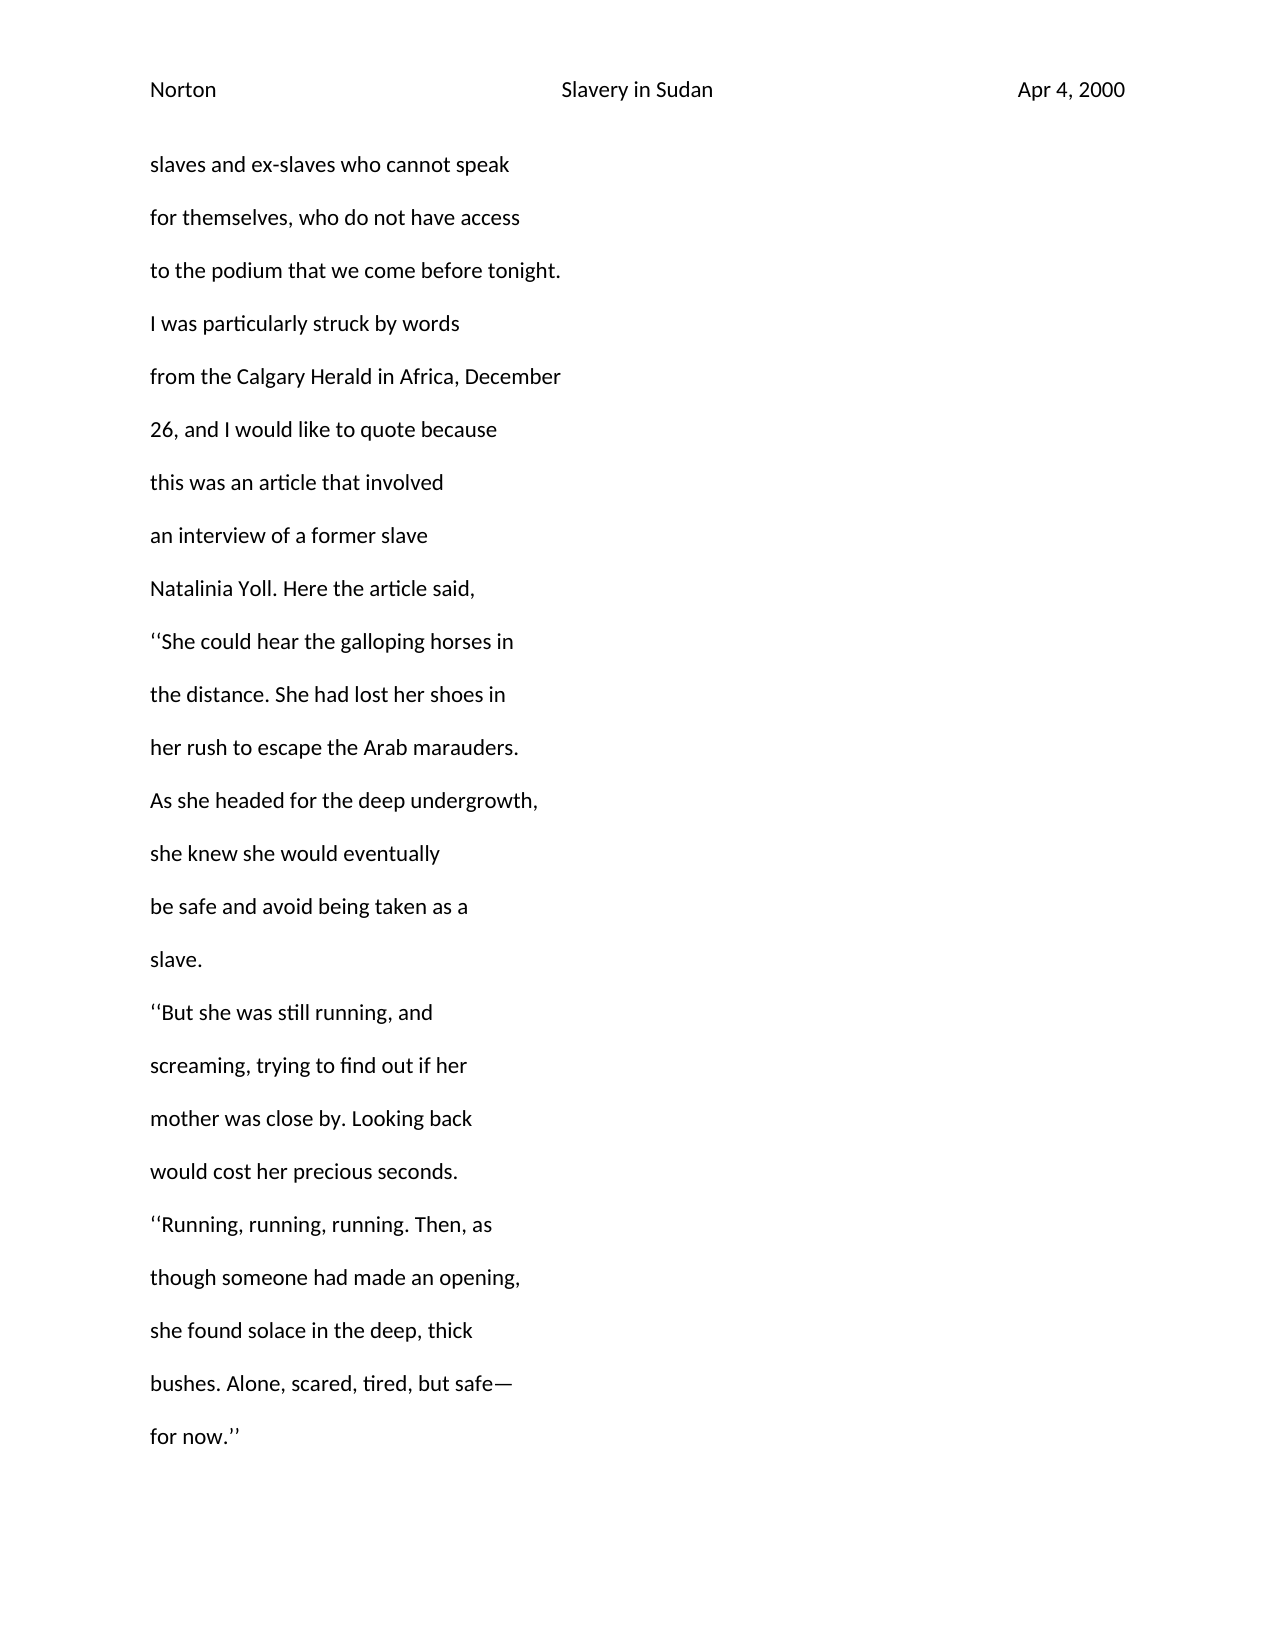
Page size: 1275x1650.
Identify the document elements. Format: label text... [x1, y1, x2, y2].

text slaves and ex-slaves who cannot speak [150, 150, 1125, 178]
text bushes. Alone, scared, tired, but safe— [150, 1369, 1125, 1397]
text mother was close by. Looking back [150, 1104, 1125, 1132]
text I was particularly struck by words [150, 309, 1125, 337]
text ‘‘Running, running, running. Then, as [150, 1210, 1125, 1238]
text her rush to escape the Arab marauders. [150, 733, 1125, 761]
text this was an article that involved [150, 468, 1125, 496]
text slave. [150, 945, 1125, 973]
text screaming, trying to find out if her [150, 1051, 1125, 1079]
text for now.’’ [150, 1422, 1125, 1451]
text she knew she would eventually [150, 839, 1125, 867]
text from the Calgary Herald in Africa, December [150, 362, 1125, 390]
text would cost her precious seconds. [150, 1157, 1125, 1185]
text As she headed for the deep undergrowth, [150, 786, 1125, 814]
text though someone had made an opening, [150, 1263, 1125, 1291]
text for themselves, who do not have access [150, 203, 1125, 231]
text she found solace in the deep, thick [150, 1316, 1125, 1344]
text be safe and avoid being taken as a [150, 892, 1125, 920]
text Natalinia Yoll. Here the article said, [150, 574, 1125, 602]
text the distance. She had lost her shoes in [150, 680, 1125, 708]
text ‘‘She could hear the galloping horses in [150, 627, 1125, 655]
text to the podium that we come before tonight. [150, 256, 1125, 284]
text ‘‘But she was still running, and [150, 998, 1125, 1026]
text 26, and I would like to quote because [150, 415, 1125, 443]
text an interview of a former slave [150, 521, 1125, 549]
